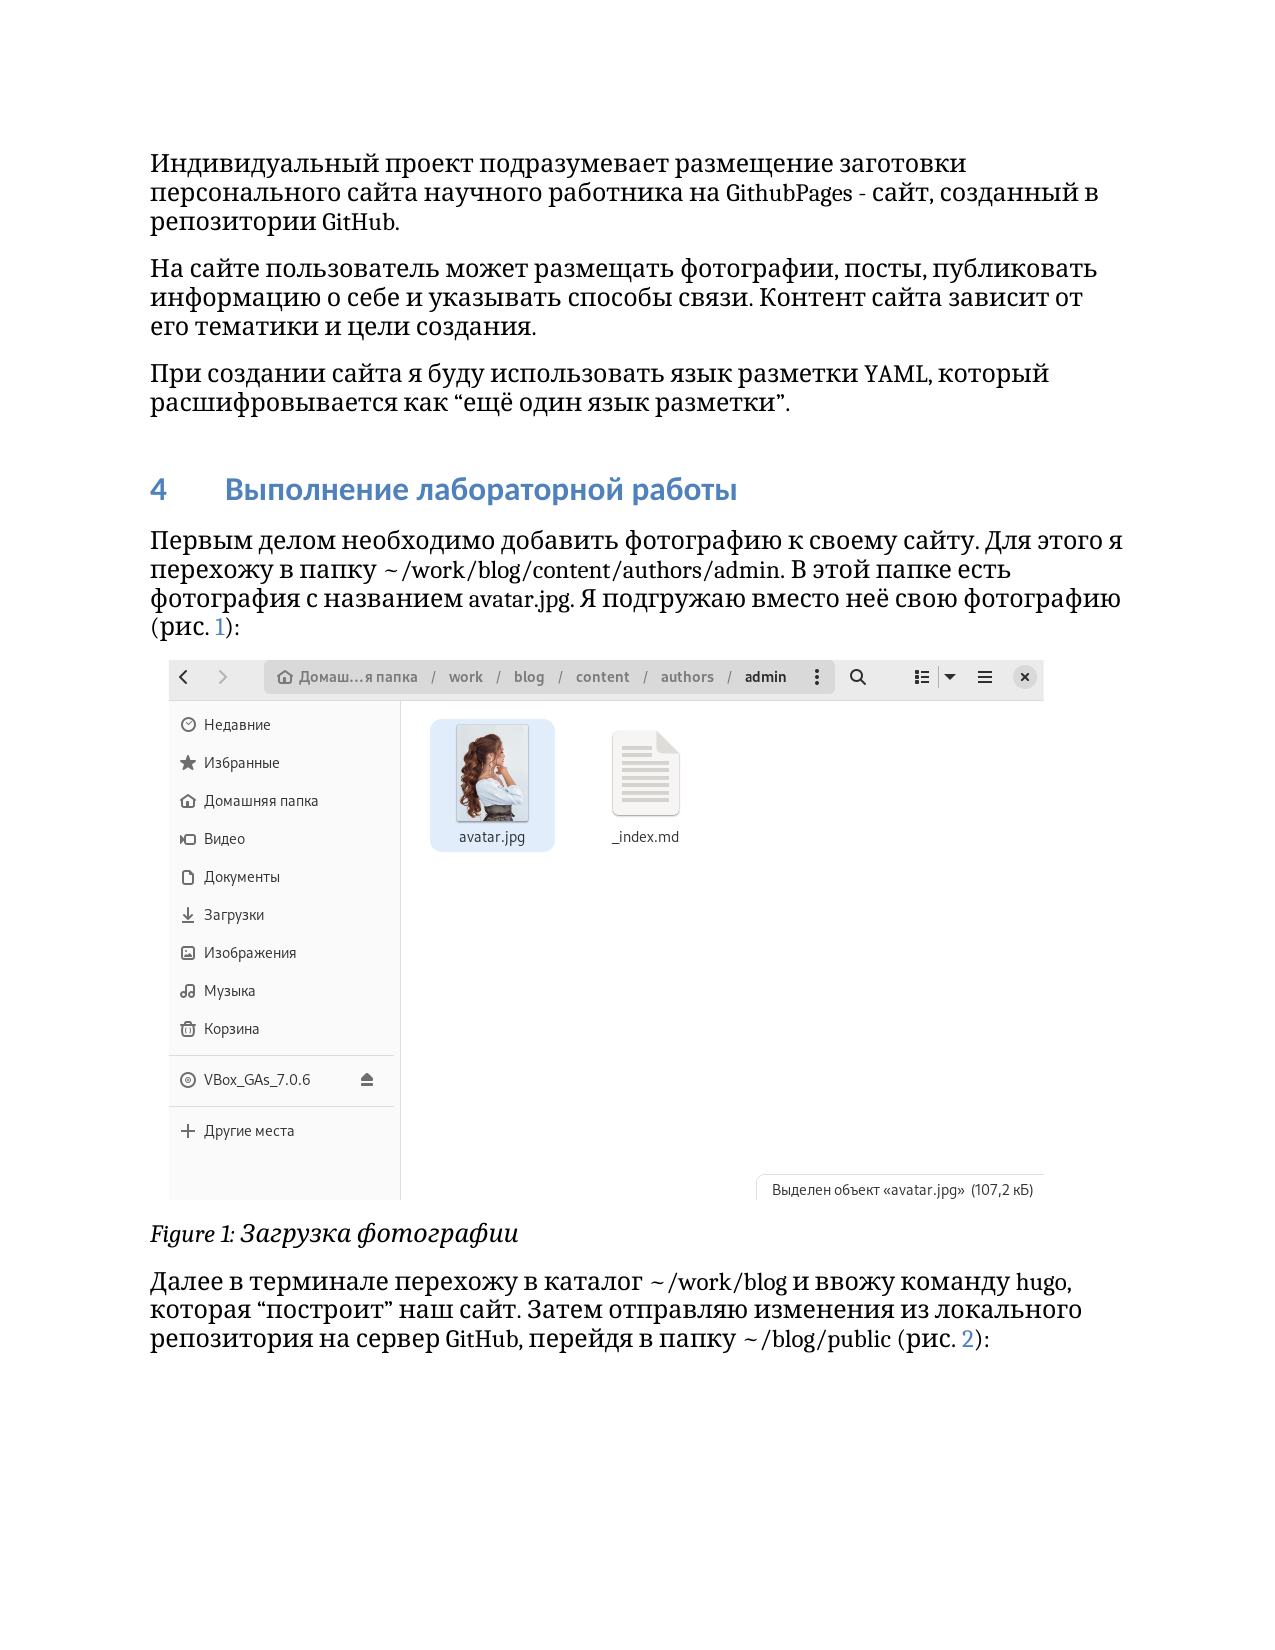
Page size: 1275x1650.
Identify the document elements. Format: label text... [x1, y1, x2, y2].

picture [168, 660, 1044, 1200]
text На сайте пользователь может размещать фотографии, посты, публиковать информацию о себе и указывать способы связи. Контент сайта зависит от его тематики и цели создания. [150, 255, 1125, 341]
text Далее в терминале перехожу в каталог ~/work/blog и ввожу команду hugo, которая “построит” наш сайт. Затем отправляю изменения из локального репозитория на сервер GitHub, перейдя в папку ~/blog/public (рис. 2): [150, 1268, 1125, 1354]
subtitle 4 Выполнение лабораторной работы [150, 467, 1125, 508]
text При создании сайта я буду использовать язык разметки YAML, который расшифровывается как “ещё один язык разметки”. [150, 360, 1125, 417]
text Первым делом необходимо добавить фотографию к своему сайту. Для этого я перехожу в папку ~/work/blog/content/authors/admin. В этой папке есть фотография с названием avatar.jpg. Я подгружаю вместо неё свою фотографию (рис. 1): [150, 527, 1125, 642]
text Figure 1: Загрузка фотографии [150, 1220, 1125, 1249]
text Индивидуальный проект подразумевает размещение заготовки персонального сайта научного работника на GithubPages - сайт, созданный в репозитории GitHub. [150, 150, 1125, 236]
